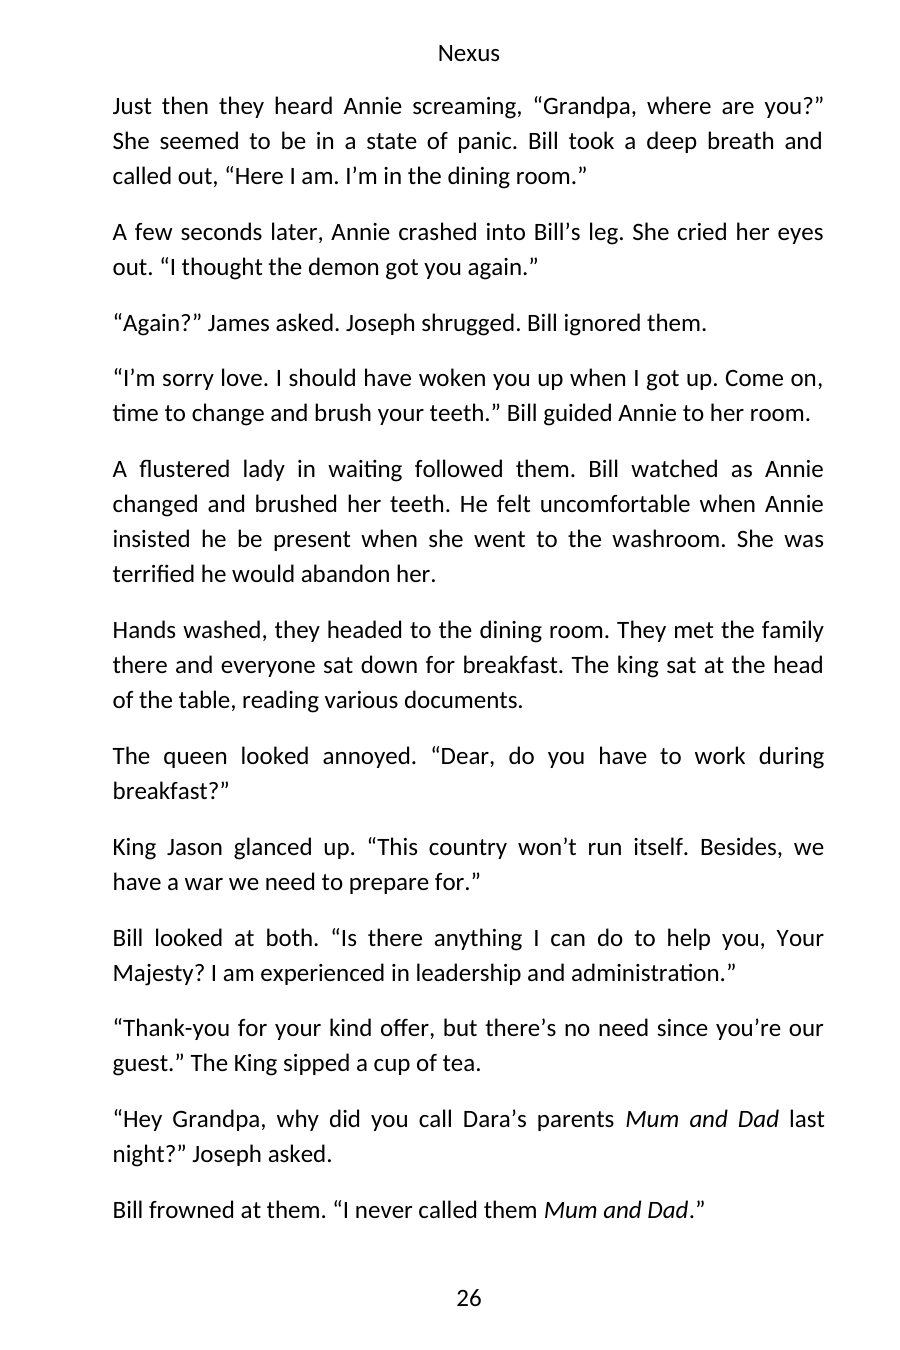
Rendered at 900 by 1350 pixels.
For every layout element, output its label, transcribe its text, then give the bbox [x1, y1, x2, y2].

text Just then they heard Annie screaming, “Grandpa, where are you?” She seemed to be in a state of panic. Bill took a deep breath and called out, “Here I am. I’m in the dining room.” [112, 90, 825, 191]
text “I’m sorry love. I should have woken you up when I got up. Come on, time to change and brush your teeth.” Bill guided Annie to her room. [112, 362, 825, 428]
text “Hey Grandpa, why did you call Dara’s parents Mum and Dad last night?” Joseph asked. [112, 1103, 825, 1169]
text “Thank-you for your kind offer, but there’s no need since you’re our guest.” The King sipped a cup of tea. [112, 1012, 825, 1078]
text Bill looked at both. “Is there anything I can do to help you, Your Majesty? I am experienced in leadership and administration.” [112, 922, 825, 987]
text “Again?” James asked. Joseph shrugged. Bill ignored them. [112, 307, 825, 337]
text King Jason glanced up. “This country won’t run itself. Besides, we have a war we need to prepare for.” [112, 831, 825, 896]
text Bill frowned at them. “I never called them Mum and Dad.” [112, 1194, 825, 1225]
text A flustered lady in waiting followed them. Bill watched as Annie changed and brushed her teeth. He felt uncomfortable when Annie insisted he be present when she went to the washroom. She was terrified he would abandon her. [112, 453, 825, 589]
text The queen looked annoyed. “Dear, do you have to work during breakfast?” [112, 740, 825, 806]
text A few seconds later, Annie crashed into Bill’s leg. She cried her eyes out. “I thought the demon got you again.” [112, 216, 825, 281]
text Hands washed, they headed to the dining room. They met the family there and everyone sat down for breakfast. The king sat at the head of the table, reading various documents. [112, 614, 825, 715]
